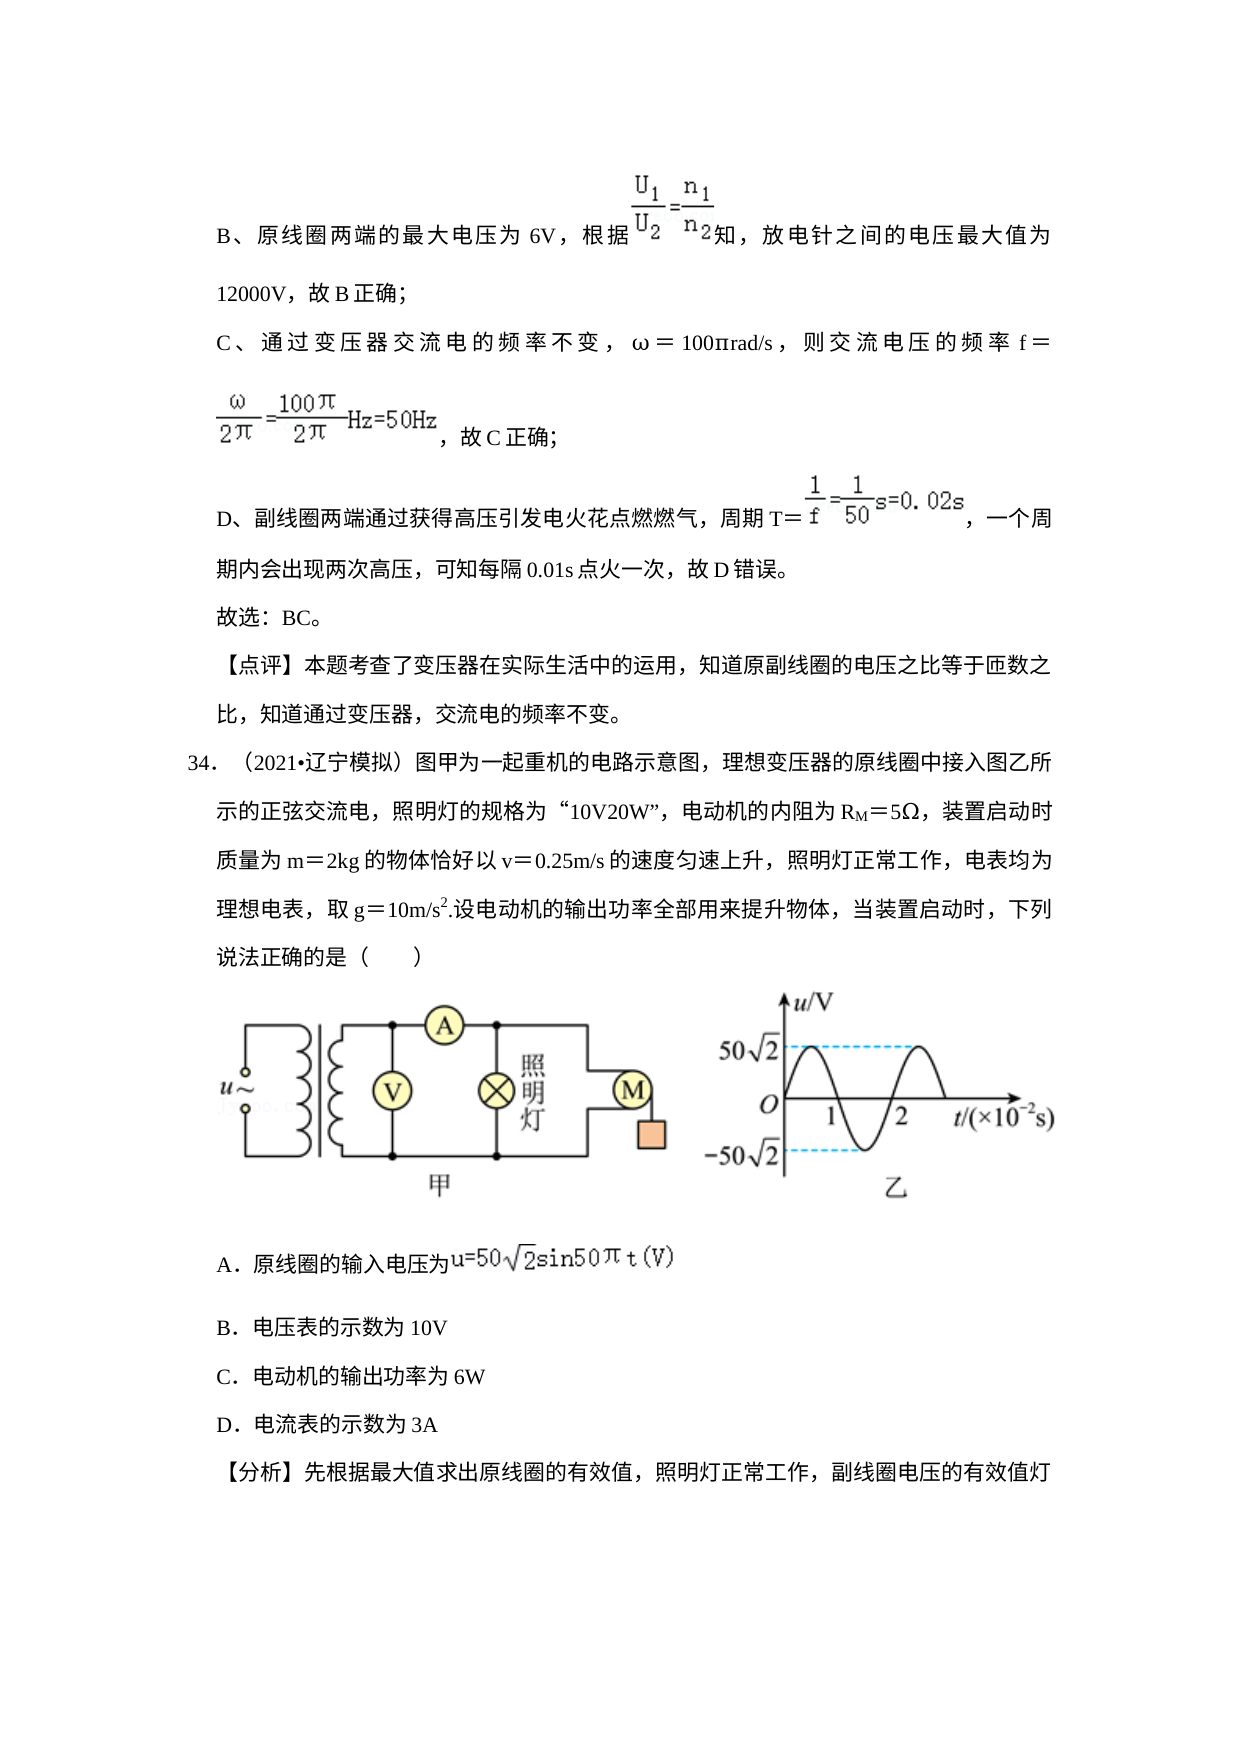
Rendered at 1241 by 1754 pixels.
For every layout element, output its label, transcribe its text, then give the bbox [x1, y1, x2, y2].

text B．电压表的示数为10V [187, 1310, 1053, 1342]
text B、原线圈两端的最大电压为6V，根据知，放电针之间的电压最大值为12000V，故B正确； [216, 162, 1053, 308]
text 故选：BC。 [216, 599, 1053, 632]
picture [804, 471, 965, 527]
text D、副线圈两端通过获得高压引发电火花点燃燃气，周期T＝，一个周期内会出现两次高压，可知每隔0.01s点火一次，故D错误。 [216, 470, 1053, 584]
picture [216, 988, 1059, 1203]
text 34．（2021•辽宁模拟）图甲为一起重机的电路示意图，理想变压器的原线圈中接入图乙所示的正弦交流电，照明灯的规格为“10V20W”，电动机的内阻为RM＝5Ω，装置启动时，质量为m＝2kg的物体恰好以v＝0.25m/s的速度匀速上升，照明灯正常工作，电表均为理想电表，取g＝10m/s2.设电动机的输出功率全部用来提升物体，当装置启动时，下列说法正确的是（ ） [187, 745, 1053, 972]
text 【点评】本题考查了变压器在实际生活中的运用，知道原副线圈的电压之比等于匝数之比，知道通过变压器，交流电的频率不变。 [216, 648, 1053, 729]
text D．电流表的示数为3A [187, 1407, 1053, 1439]
picture [450, 1244, 676, 1273]
text C、通过变压器交流电的频率不变，ω＝100πrad/s，则交流电压的频率f＝，故C正确； [216, 324, 1053, 454]
picture [631, 171, 715, 244]
text C．电动机的输出功率为6W [187, 1358, 1053, 1391]
picture [216, 391, 438, 446]
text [216, 1455, 1053, 1487]
text A．原线圈的输入电压为 [187, 1229, 1053, 1294]
